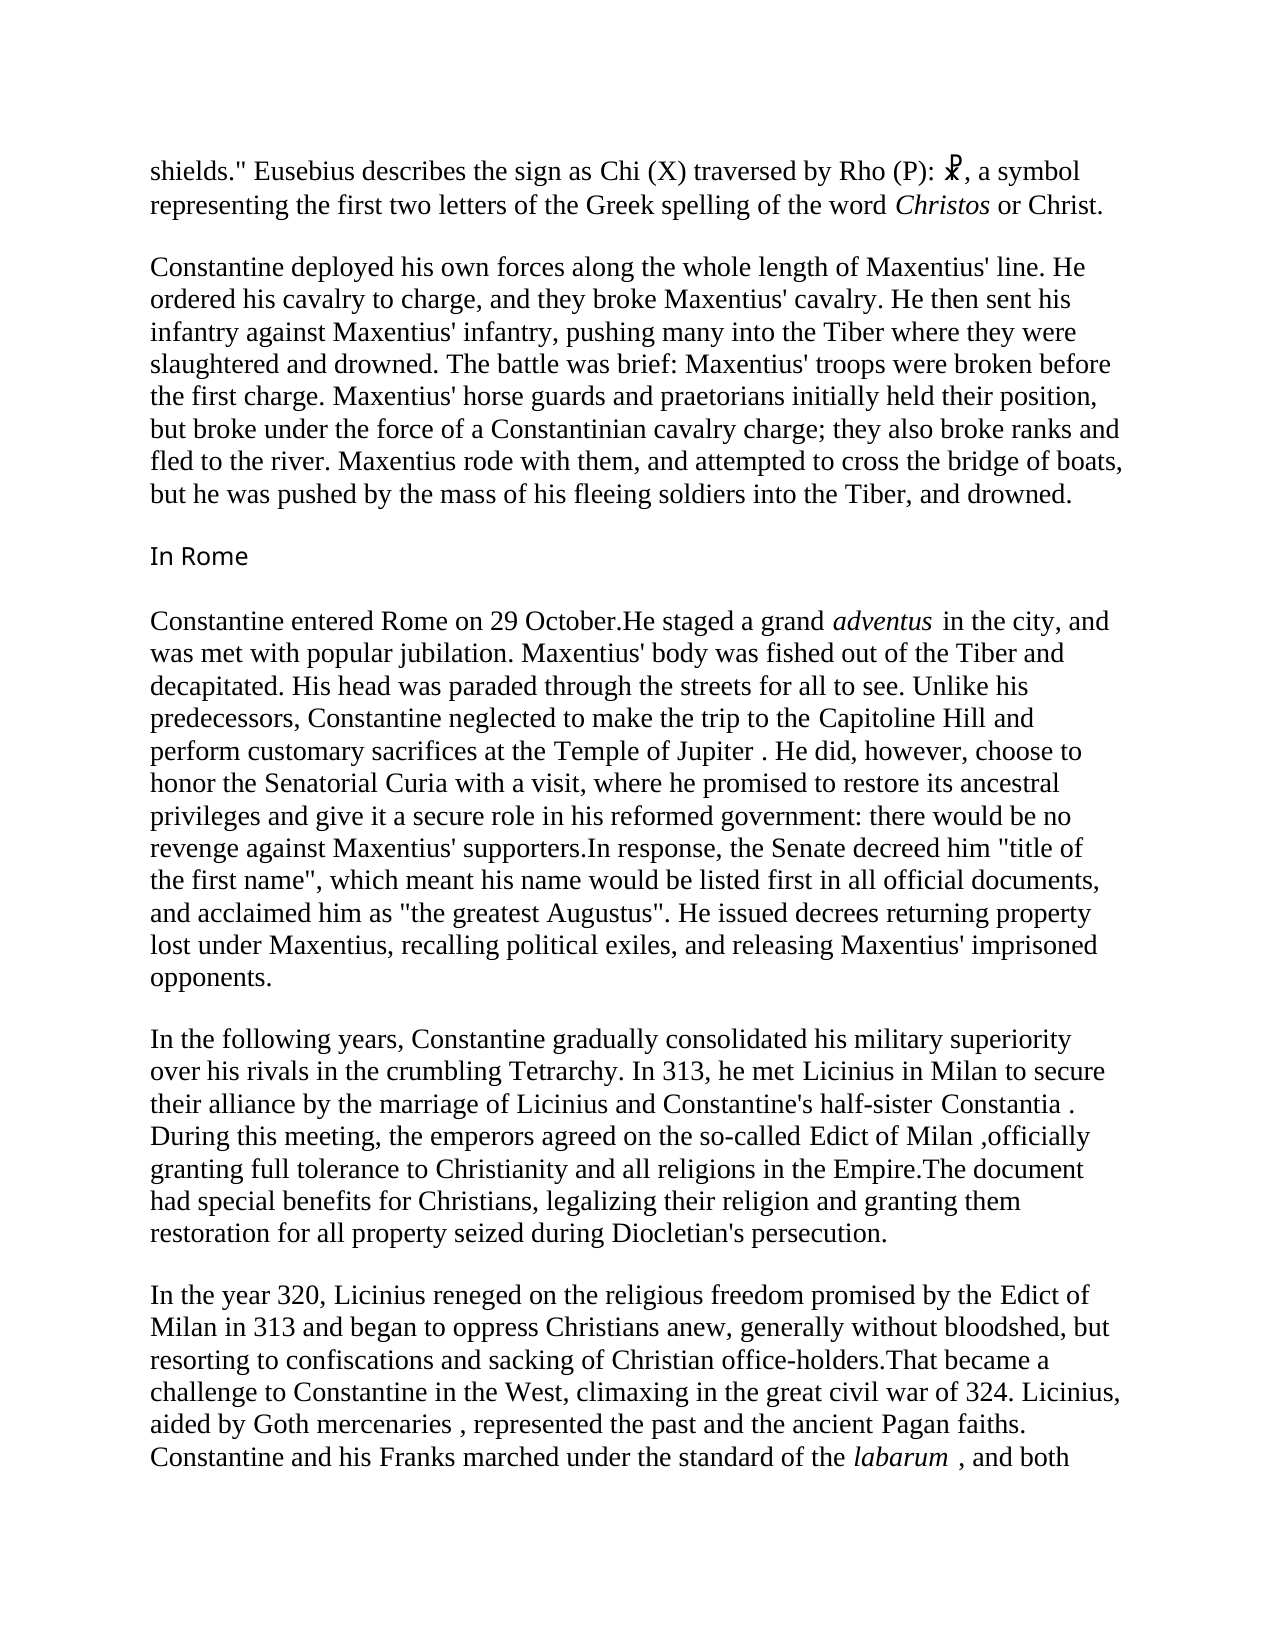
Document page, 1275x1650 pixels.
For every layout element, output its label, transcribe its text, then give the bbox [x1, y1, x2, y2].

text Constantine deployed his own forces along the whole length of Maxentius' line. He ordered his cavalry to charge, and they broke Maxentius' cavalry. He then sent his infantry against Maxentius' infantry, pushing many into the Tiber where they were slaughtered and drowned. The battle was brief: Maxentius' troops were broken before the first charge. Maxentius' horse guards and praetorians initially held their position, but broke under the force of a Constantinian cavalry charge; they also broke ranks and fled to the river. Maxentius rode with them, and attempted to cross the bridge of boats, but he was pushed by the mass of his fleeing soldiers into the Tiber, and drowned. [150, 250, 1125, 509]
text Constantine entered Rome on 29 October.He staged a grand adventus in the city, and was met with popular jubilation. Maxentius' body was fished out of the Tiber and decapitated. His head was paraded through the streets for all to see. Unlike his predecessors, Constantine neglected to make the trip to the Capitoline Hill and perform customary sacrifices at the Temple of Jupiter . He did, however, choose to honor the Senatorial Curia with a visit, where he promised to restore its ancestral privileges and give it a secure role in his reformed government: there would be no revenge against Maxentius' supporters.In response, the Senate decreed him "title of the first name", which meant his name would be listed first in all official documents, and acclaimed him as "the greatest Augustus". He issued decrees returning property lost under Maxentius, recalling political exiles, and releasing Maxentius' imprisoned opponents. [150, 604, 1125, 993]
text In the following years, Constantine gradually consolidated his military superiority over his rivals in the crumbling Tetrarchy. In 313, he met Licinius in Milan to secure their alliance by the marriage of Licinius and Constantine's half-sister Constantia . During this meeting, the emperors agreed on the so-called Edict of Milan ,officially granting full tolerance to Christianity and all religions in the Empire.The document had special benefits for Christians, legalizing their religion and granting them restoration for all property seized during Diocletian's persecution. [150, 1022, 1125, 1249]
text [150, 1278, 1125, 1472]
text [150, 150, 1125, 221]
subtitle In Rome [150, 538, 1125, 572]
